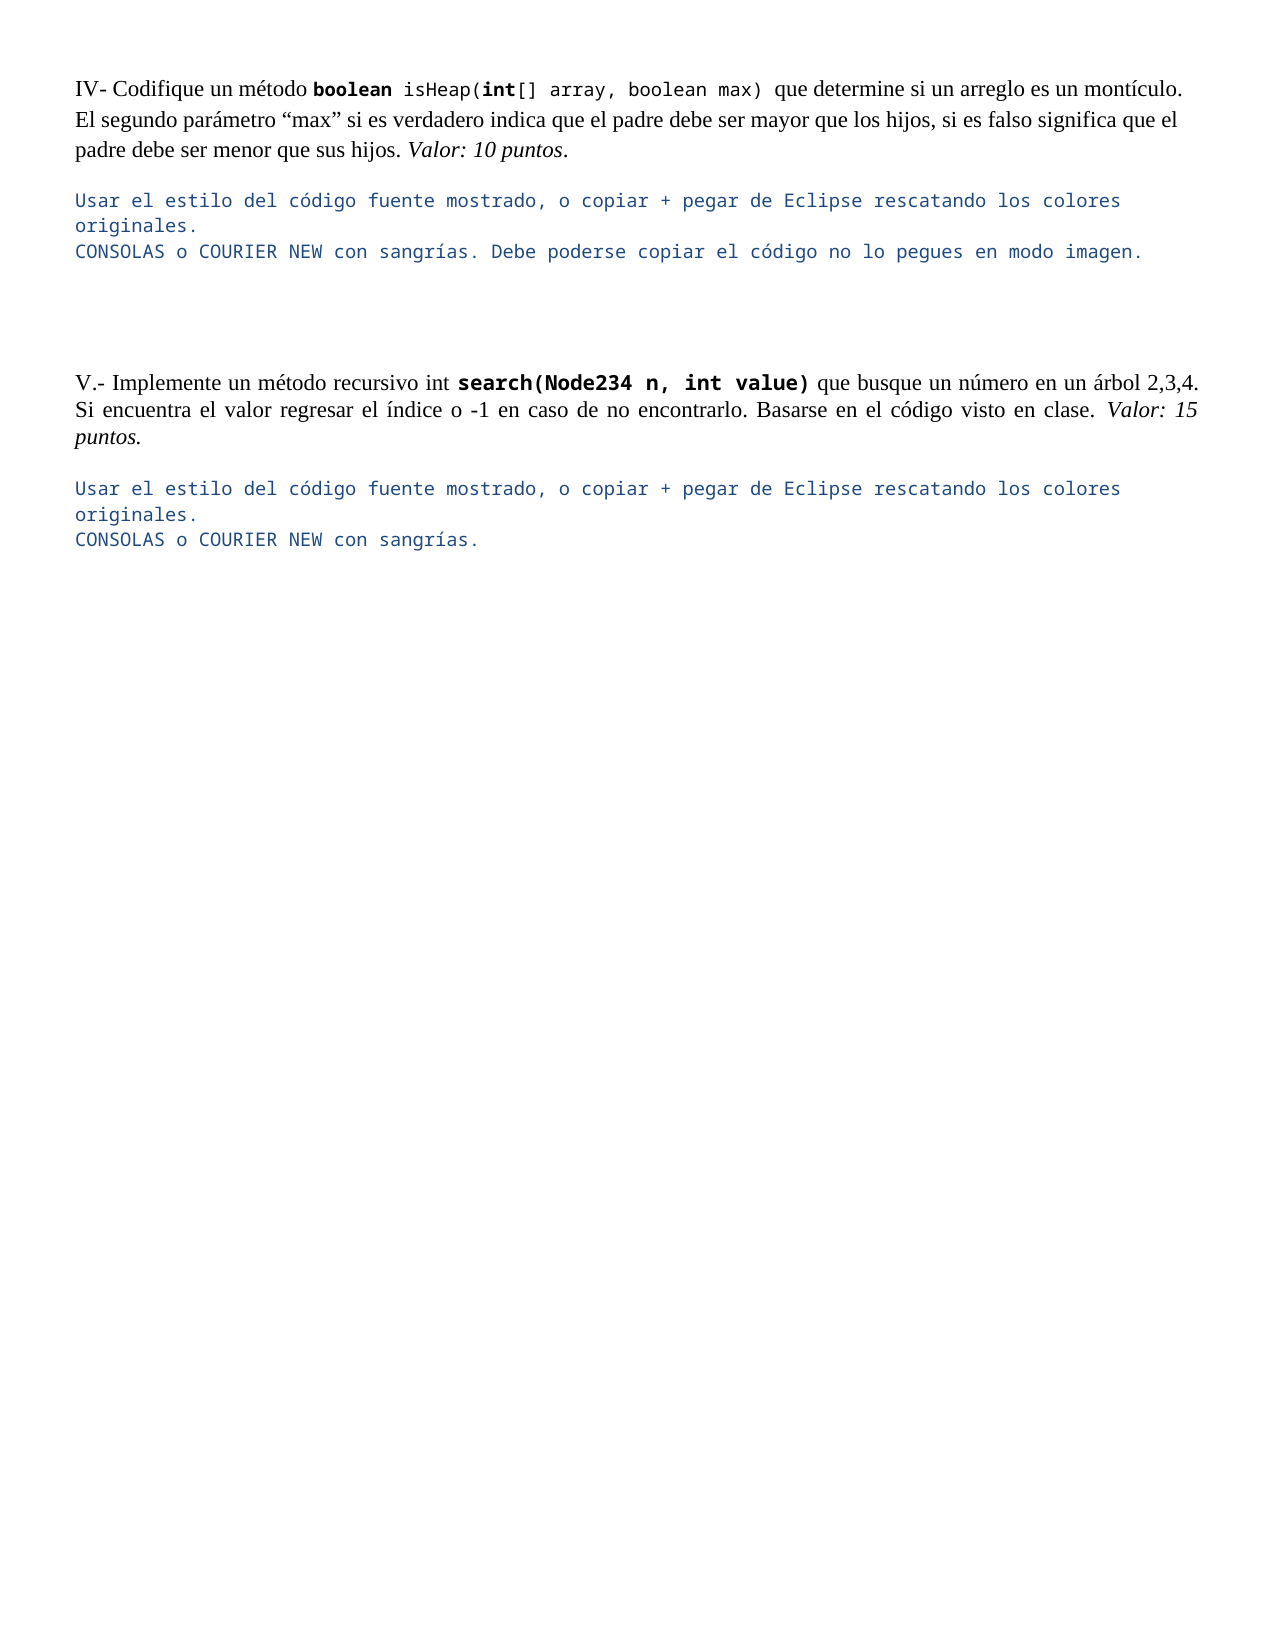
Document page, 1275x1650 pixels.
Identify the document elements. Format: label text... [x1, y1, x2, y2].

text CONSOLAS o COURIER NEW con sangrías. [75, 527, 1200, 552]
text Usar el estilo del código fuente mostrado, o copiar + pegar de Eclipse rescatando los colores originales. [75, 476, 1200, 527]
text IV- Codifique un método boolean isHeap(int[] array, boolean max) que determine si un arreglo es un montículo. El segundo parámetro “max” si es verdadero indica que el padre debe ser mayor que los hijos, si es falso significa que el padre debe ser menor que sus hijos. Valor: 10 puntos. [75, 75, 1200, 162]
text Usar el estilo del código fuente mostrado, o copiar + pegar de Eclipse rescatando los colores originales. [75, 187, 1200, 238]
text V.- Implemente un método recursivo int search(Node234 n, int value) que busque un número en un árbol 2,3,4. Si encuentra el valor regresar el índice o -1 en caso de no encontrarlo. Basarse en el código visto en clase. Valor: 15 puntos. [75, 368, 1200, 449]
text CONSOLAS o COURIER NEW con sangrías. Debe poderse copiar el código no lo pegues en modo imagen. [75, 238, 1200, 263]
